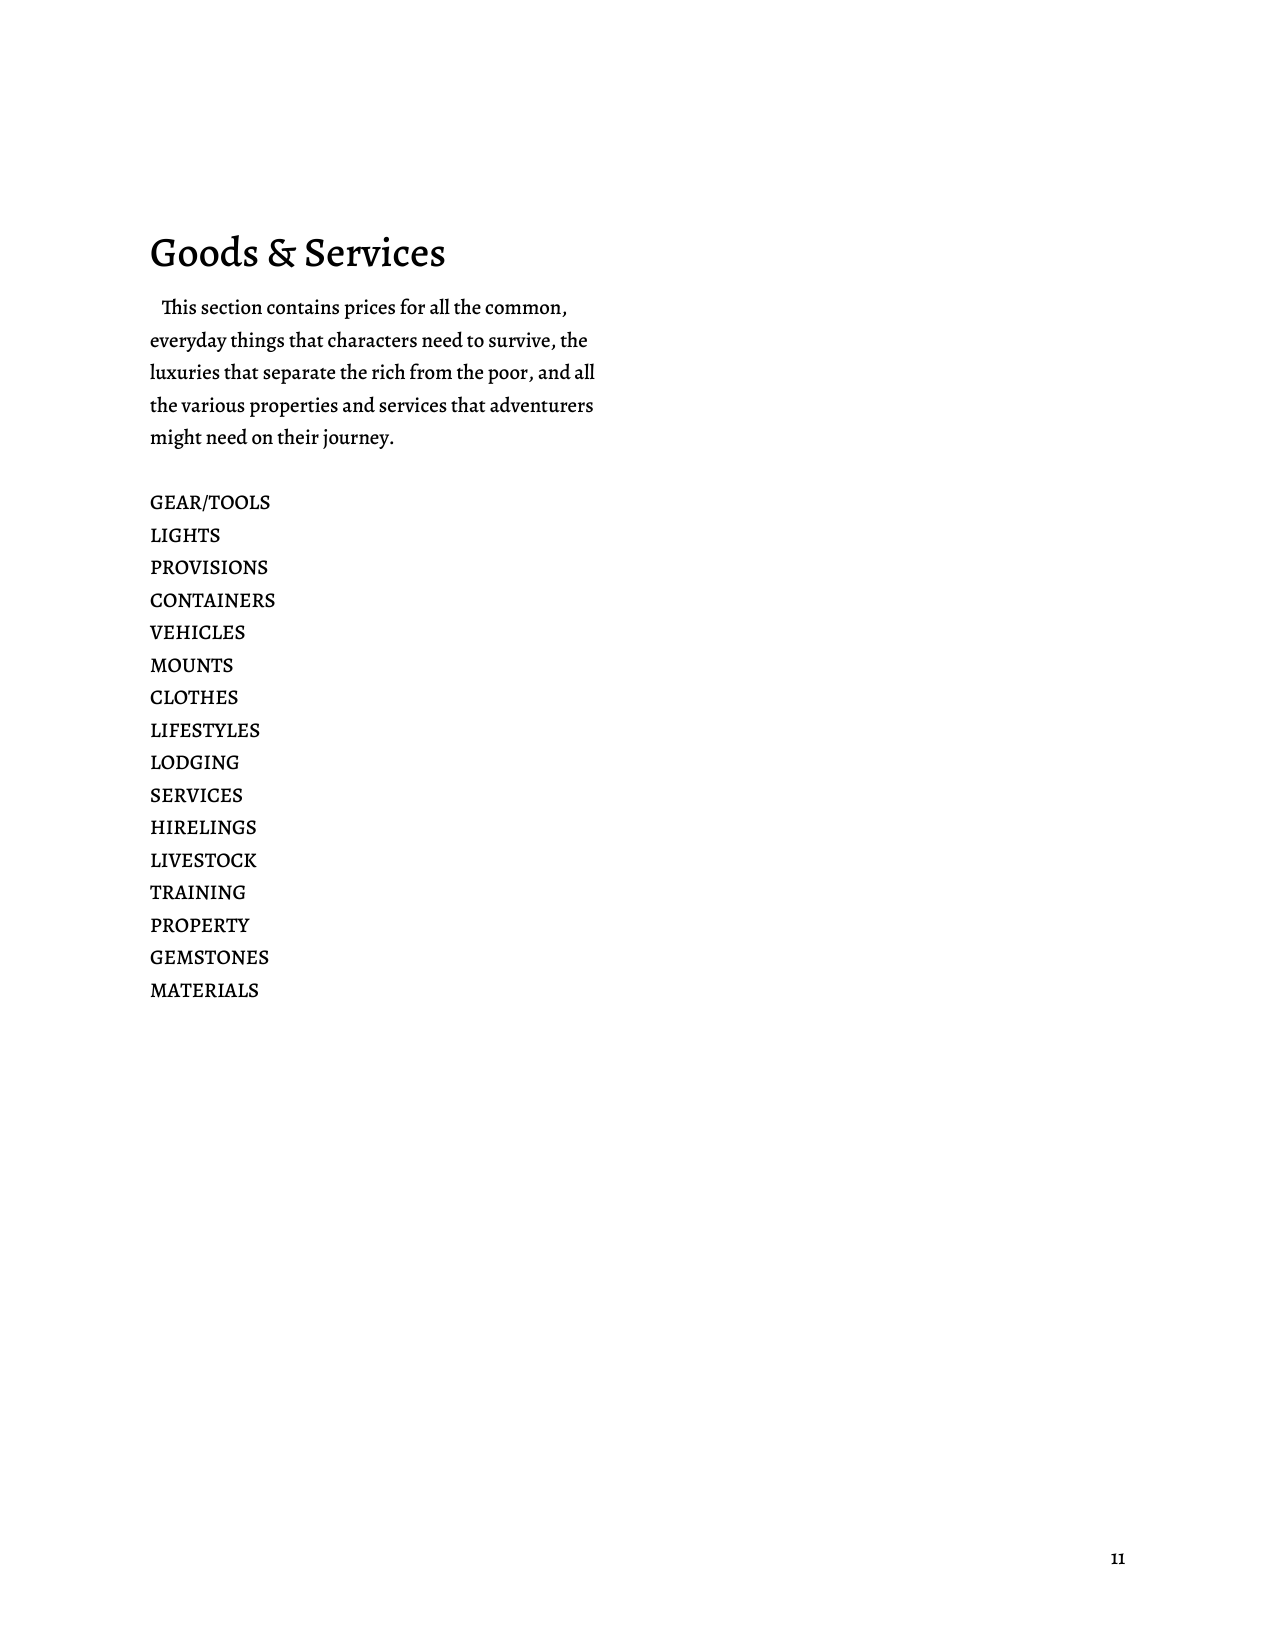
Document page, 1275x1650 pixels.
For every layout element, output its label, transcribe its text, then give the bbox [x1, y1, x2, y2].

text HIRELINGS [150, 813, 600, 842]
text CLOTHES [150, 683, 600, 712]
subtitle Goods & Services [150, 224, 600, 281]
text PROVISIONS [150, 553, 600, 582]
text CONTAINERS [150, 586, 600, 614]
text SERVICES [150, 781, 600, 809]
text MATERIALS [150, 976, 600, 1004]
text LIFESTYLES [150, 716, 600, 744]
text This section contains prices for all the common, everyday things that characters need to survive, the luxuries that separate the rich from the poor, and all the various properties and services that adventurers might need on their journey. [150, 293, 600, 452]
text LIVESTOCK [150, 846, 600, 874]
text GEMSTONES [150, 943, 600, 972]
text LODGING [150, 748, 600, 777]
text MOUNTS [150, 651, 600, 679]
text TRAINING [150, 878, 600, 907]
text PROPERTY [150, 911, 600, 939]
text LIGHTS [150, 521, 600, 549]
text GEAR/TOOLS [150, 488, 600, 517]
text VEHICLES [150, 618, 600, 647]
